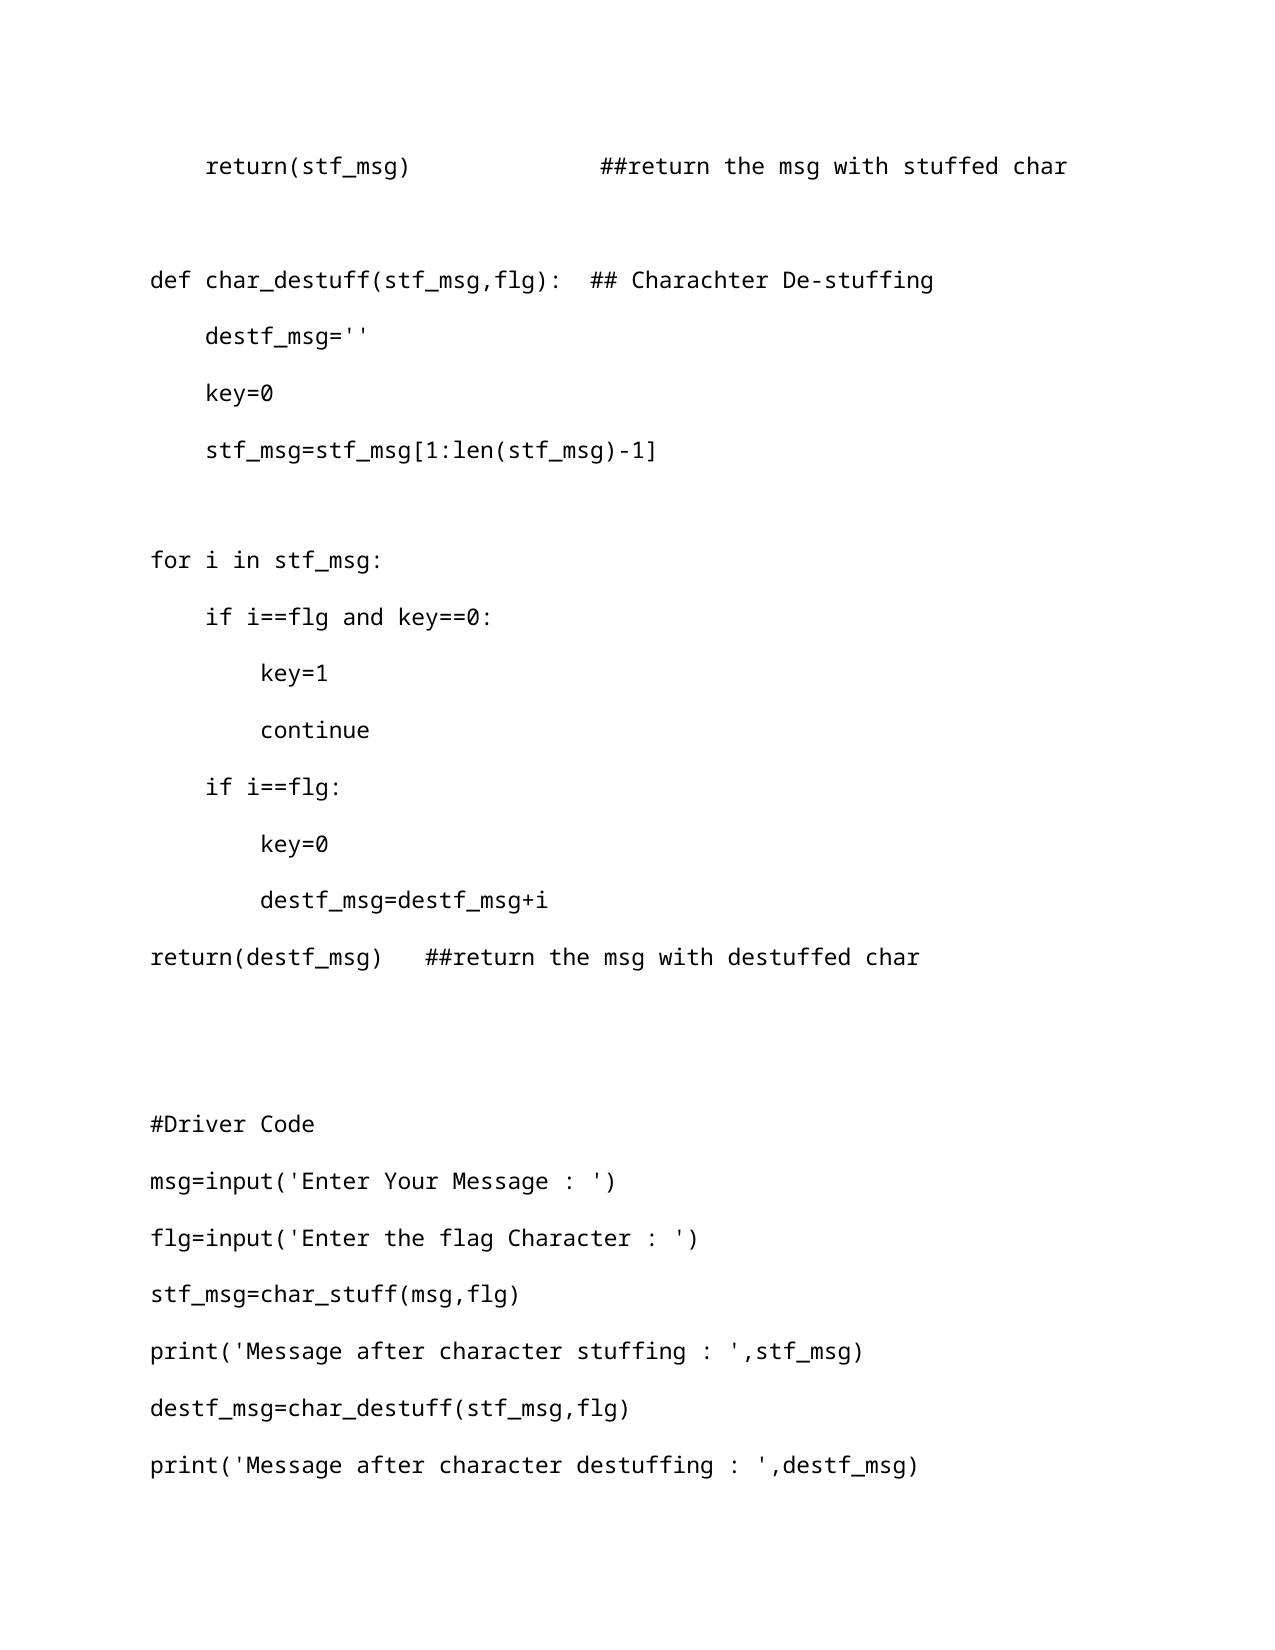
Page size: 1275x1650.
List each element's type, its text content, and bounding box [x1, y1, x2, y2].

text #Driver Code [150, 1108, 1125, 1139]
text stf_msg=char_stuff(msg,flg) [150, 1278, 1125, 1310]
text return(destf_msg) ##return the msg with destuffed char [150, 941, 1125, 972]
text for i in stf_msg: [150, 544, 1125, 575]
text destf_msg=destf_msg+i [150, 884, 1125, 916]
text key=1 [150, 657, 1125, 688]
text destf_msg=char_destuff(stf_msg,flg) [150, 1392, 1125, 1423]
text flg=input('Enter the flag Character : ') [150, 1222, 1125, 1253]
text key=0 [150, 377, 1125, 408]
text if i==flg: [150, 771, 1125, 802]
text destf_msg='' [150, 320, 1125, 352]
text continue [150, 714, 1125, 745]
text return(stf_msg) ##return the msg with stuffed char [150, 150, 1125, 181]
text print('Message after character destuffing : ',destf_msg) [150, 1449, 1125, 1480]
text print('Message after character stuffing : ',stf_msg) [150, 1335, 1125, 1366]
text def char_destuff(stf_msg,flg): ## Charachter De-stuffing [150, 263, 1125, 295]
text msg=input('Enter Your Message : ') [150, 1165, 1125, 1196]
text key=0 [150, 827, 1125, 859]
text if i==flg and key==0: [150, 600, 1125, 632]
text stf_msg=stf_msg[1:len(stf_msg)-1] [150, 434, 1125, 465]
